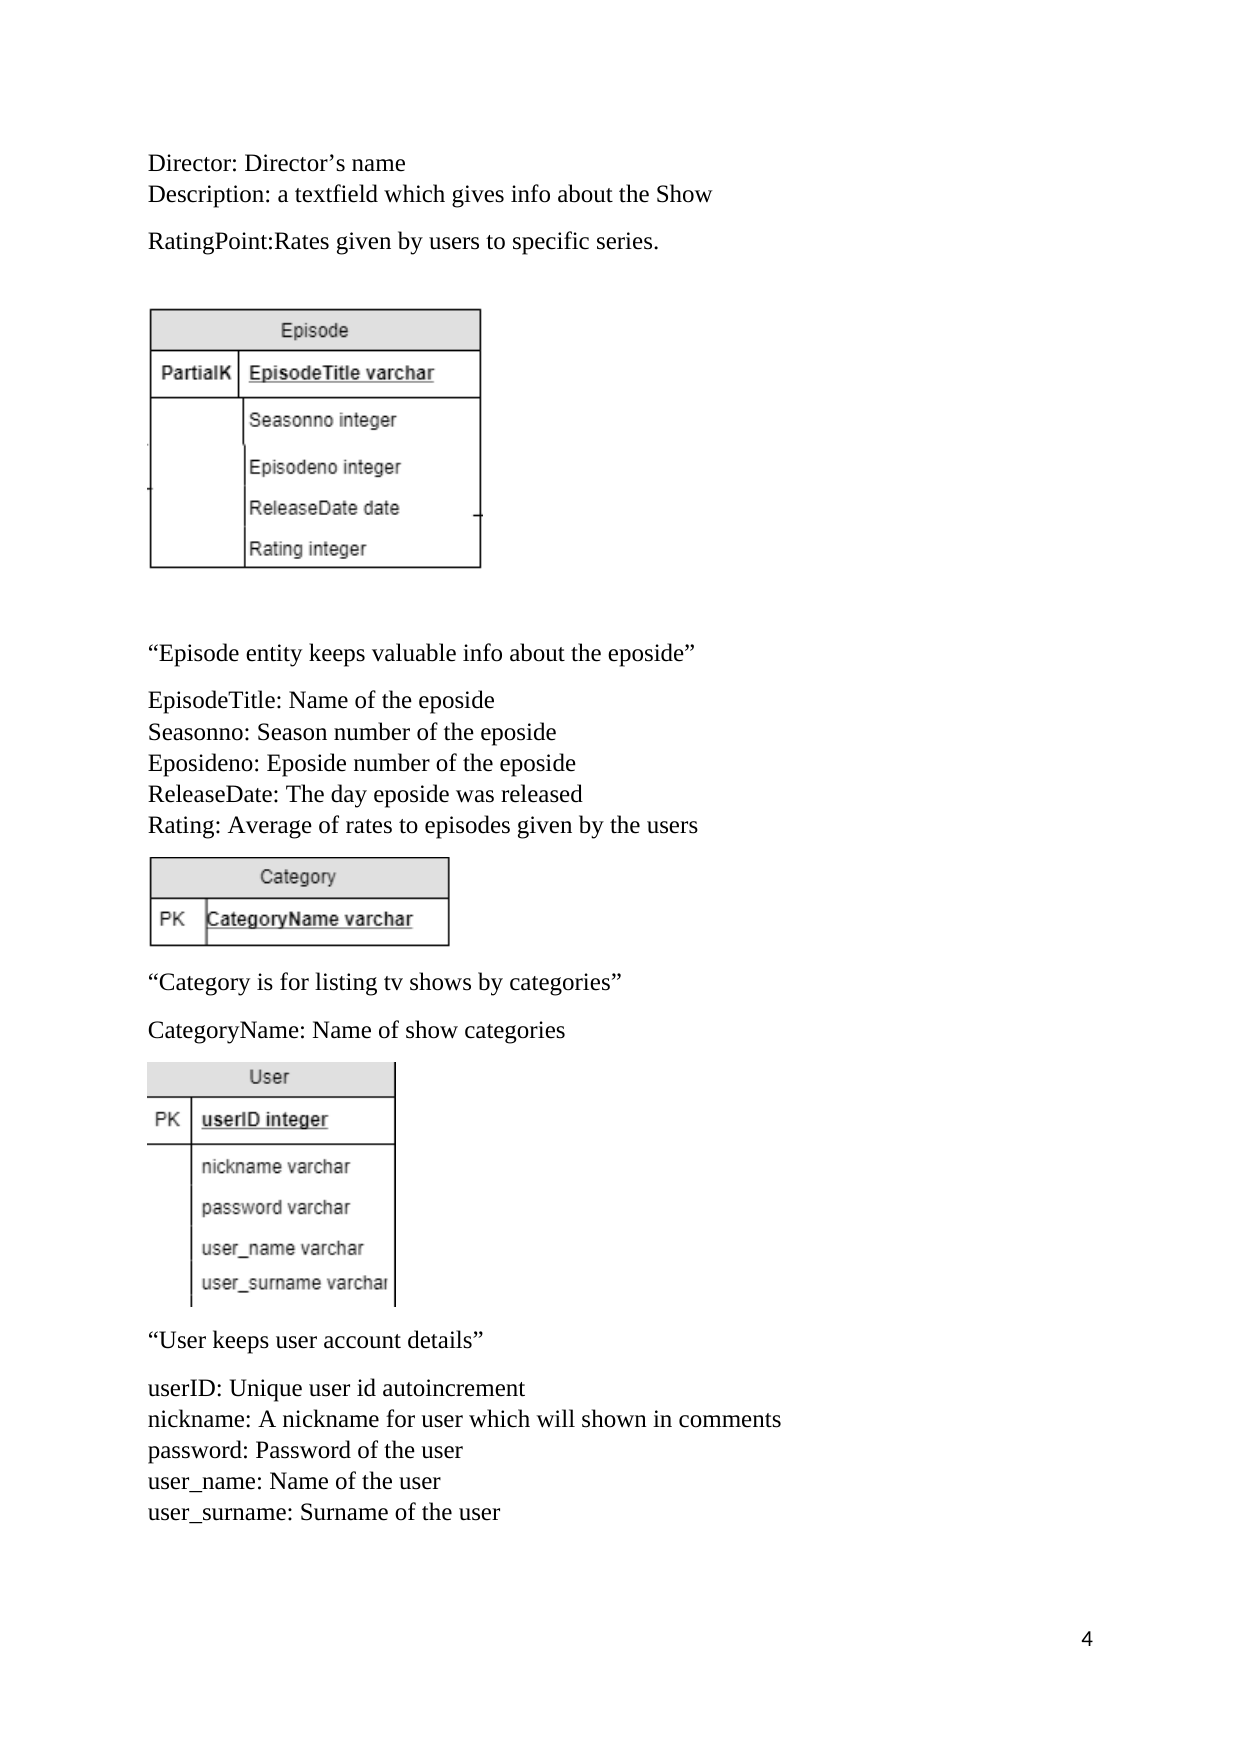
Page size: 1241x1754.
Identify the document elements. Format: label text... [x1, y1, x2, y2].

text “Category is for listing tv shows by categories” [148, 967, 1093, 996]
picture [147, 1062, 396, 1307]
text “Episode entity keeps valuable info about the eposide” [148, 638, 1093, 667]
text RatingPoint:Rates given by users to specific series. [148, 226, 1093, 255]
picture [147, 306, 483, 570]
picture [147, 857, 453, 948]
text EpisodeTitle: Name of the eposide Seasonno: Season number of the eposide Eposideno: Eposide number of the eposide ReleaseDate: The day eposide was released Rating: Average of rates to episodes given by the users [148, 686, 1093, 838]
text CategoryName: Name of show categories [148, 1015, 1093, 1043]
text userID: Unique user id autoincrement nickname: A nickname for user which will shown in comments password: Password of the user user_name: Name of the user user_surname: Surname of the user [148, 1373, 1093, 1589]
text “User keeps user account details” [148, 1326, 1093, 1354]
